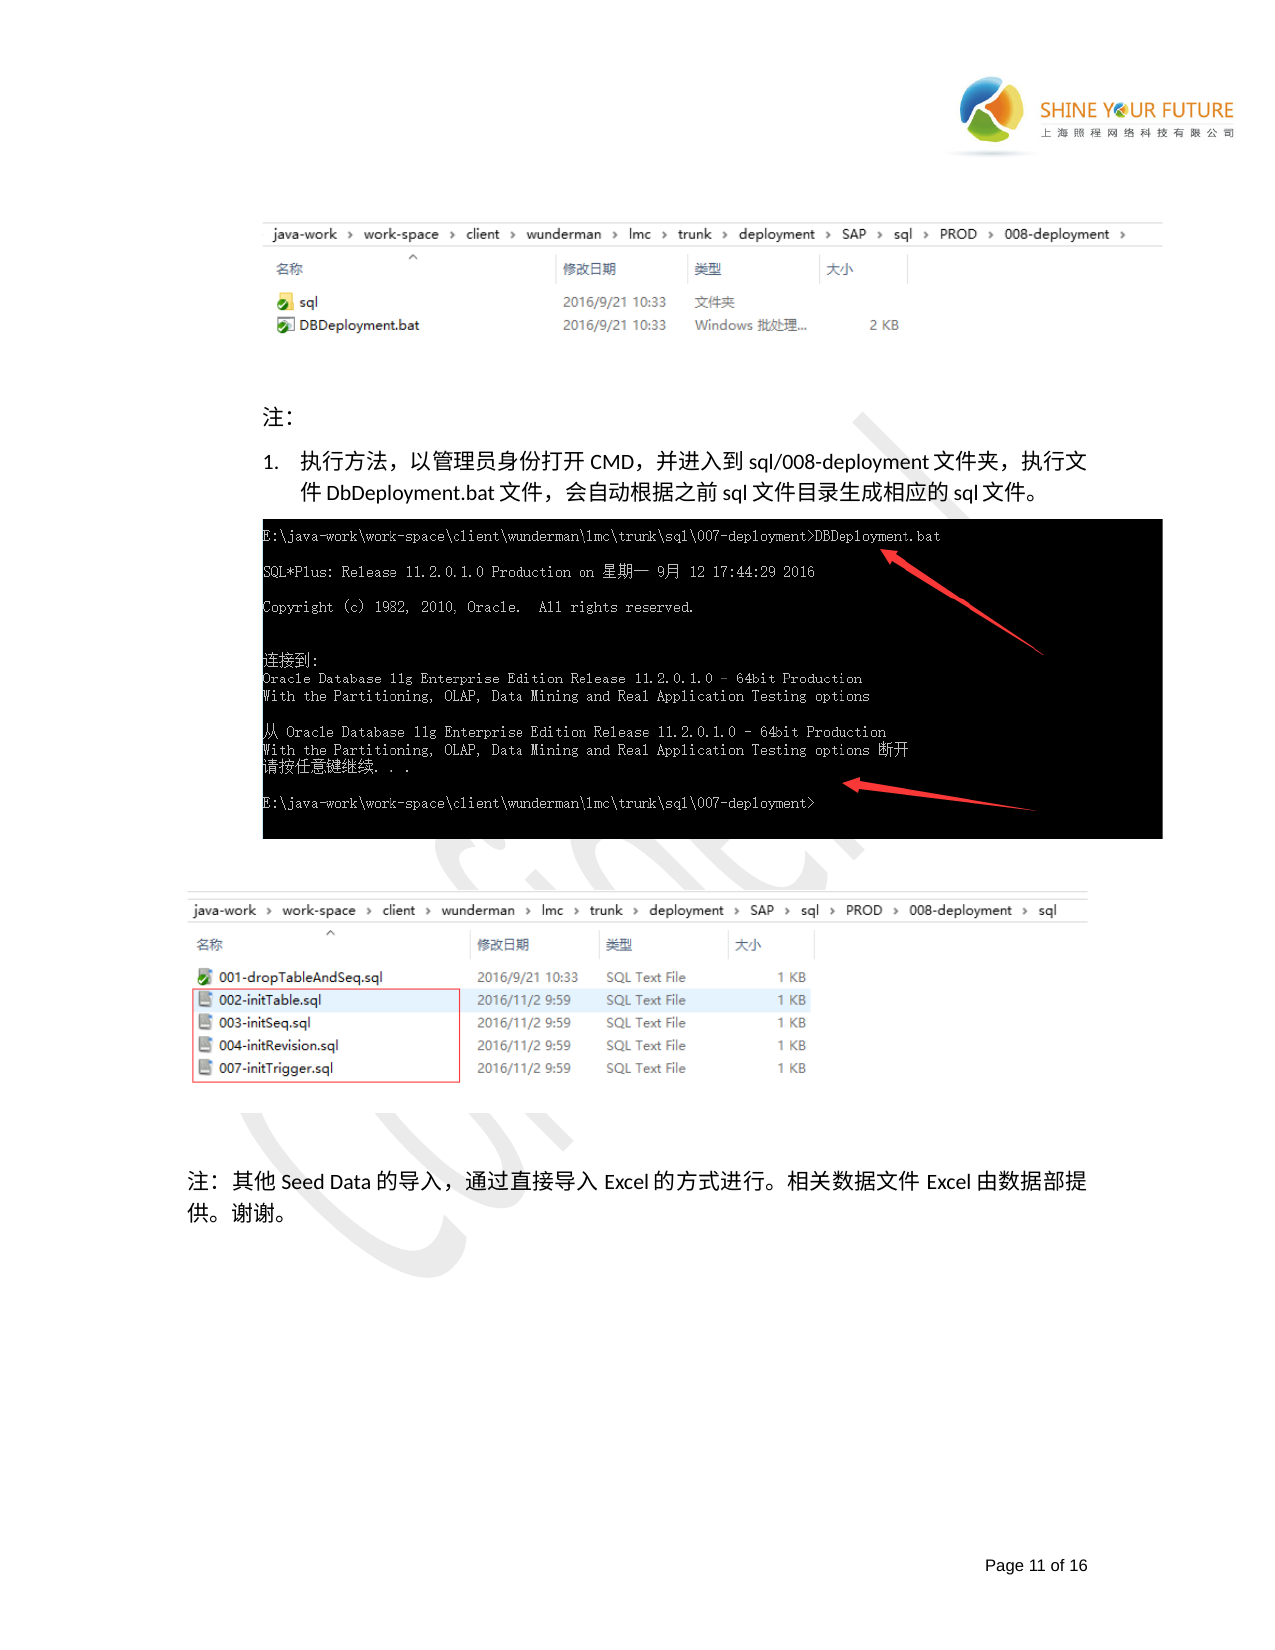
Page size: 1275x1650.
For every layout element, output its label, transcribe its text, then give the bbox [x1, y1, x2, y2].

picture [262, 519, 1163, 839]
picture [187, 890, 1088, 1113]
text 注：其他Seed Data的导入，通过直接导入Excel的方式进行。相关数据文件Excel由数据部提供。谢谢。 [187, 1164, 1087, 1227]
picture [931, 75, 1275, 164]
list 执行方法，以管理员身份打开CMD，并进入到sql/008-deployment文件夹，执行文件DbDeployment.bat文件，会自动根据之前sql文件目录生成相应的sql文件。 [262, 444, 1087, 507]
text 注： [262, 399, 1087, 431]
picture [262, 218, 1163, 387]
